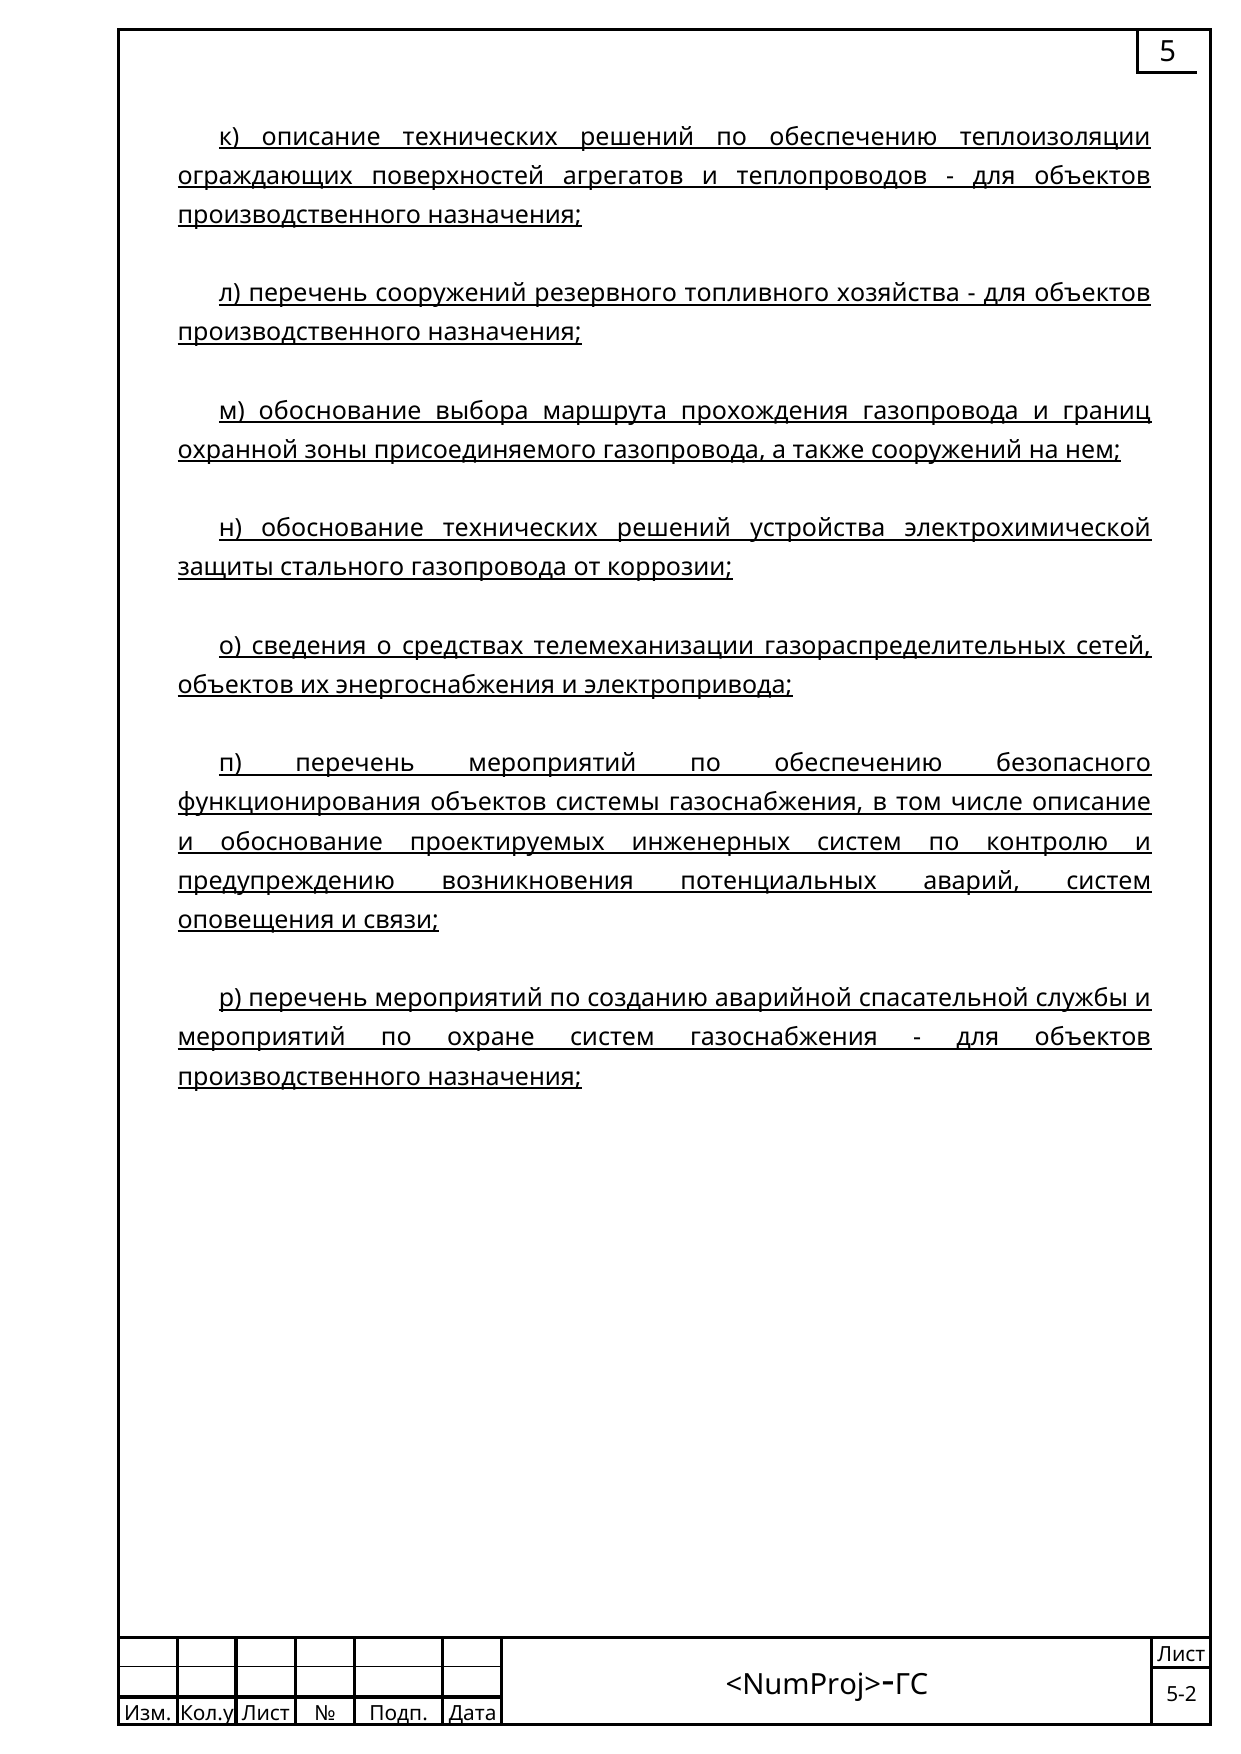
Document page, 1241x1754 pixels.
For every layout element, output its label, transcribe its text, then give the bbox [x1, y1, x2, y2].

text к) описание технических решений по обеспечению теплоизоляции ограждающих поверхностей агрегатов и теплопроводов - для объектов производственного назначения; [177, 118, 1152, 231]
text п) перечень мероприятий по обеспечению безопасного функционирования объектов системы газоснабжения, в том числе описание и обоснование проектируемых инженерных систем по контролю и предупреждению возникновения потенциальных аварий, систем оповещения и связи; [177, 853, 1152, 891]
text о) сведения о средствах телемеханизации газораспределительных сетей, объектов их энергоснабжения и электропривода; [177, 627, 1152, 701]
text р) перечень мероприятий по созданию аварийной спасательной службы и мероприятий по охране систем газоснабжения - для объектов производственного назначения; [177, 980, 1152, 1048]
text л) перечень сооружений резервного топливного хозяйства - для объектов производственного назначения; [177, 275, 1152, 348]
text р) перечень мероприятий по созданию аварийной спасательной службы и мероприятий по охране систем газоснабжения - для объектов производственного назначения; [177, 1049, 1152, 1092]
text м) обоснование выбора маршрута прохождения газопровода и границ охранной зоны присоединяемого газопровода, а также сооружений на нем; [177, 392, 1152, 466]
text п) перечень мероприятий по обеспечению безопасного функционирования объектов системы газоснабжения, в том числе описание и обоснование проектируемых инженерных систем по контролю и предупреждению возникновения потенциальных аварий, систем оповещения и связи; [177, 814, 1152, 852]
text п) перечень мероприятий по обеспечению безопасного функционирования объектов системы газоснабжения, в том числе описание и обоснование проектируемых инженерных систем по контролю и предупреждению возникновения потенциальных аварий, систем оповещения и связи; [177, 892, 1152, 936]
text п) перечень мероприятий по обеспечению безопасного функционирования объектов системы газоснабжения, в том числе описание и обоснование проектируемых инженерных систем по контролю и предупреждению возникновения потенциальных аварий, систем оповещения и связи; [177, 745, 1152, 813]
text н) обоснование технических решений устройства электрохимической защиты стального газопровода от коррозии; [177, 510, 1152, 583]
